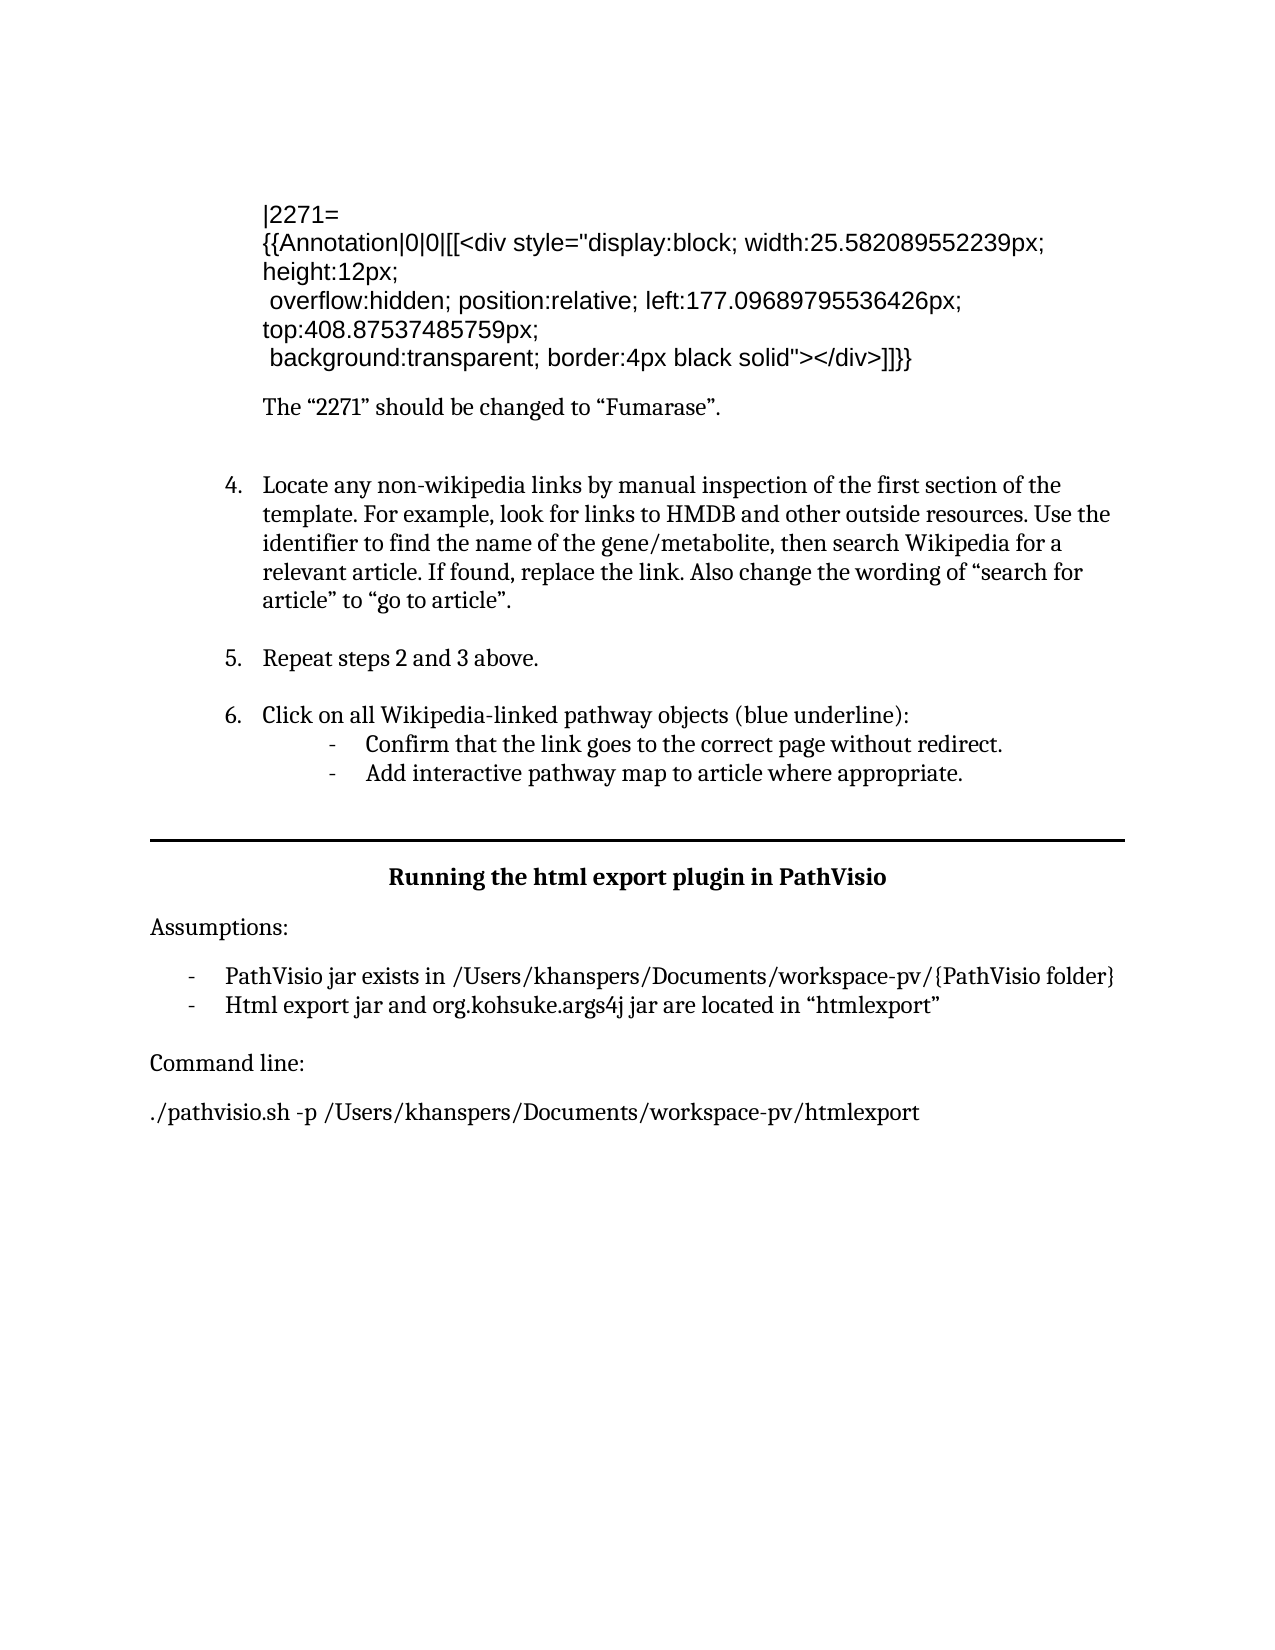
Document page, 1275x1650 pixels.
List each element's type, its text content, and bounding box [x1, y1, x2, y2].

list Html export jar and org.kohsuke.args4j jar are located in “htmlexport” [187, 991, 1125, 1020]
text Assumptions: [150, 913, 1125, 941]
list Confirm that the link goes to the correct page without redirect. [328, 730, 1125, 759]
list Repeat steps 2 and 3 above. [225, 644, 1125, 701]
list Locate any non-wikipedia links by manual inspection of the first section of the template. For example, look for links to HMDB and other outside resources. Use the identifier to find the name of the gene/metabolite, then search Wikipedia for a relevant article. If found, replace the link. Also change the wording of “search for article” to “go to article”. [225, 471, 1125, 615]
list Click on all Wikipedia-linked pathway objects (blue underline): [225, 701, 1125, 730]
text |2271= {{Annotation|0|0|[[<div style="display:block; width:25.582089552239px; height:12px; overflow:hidden; position:relative; left:177.09689795536426px; top:408.87537485759px; background:transparent; border:4px black solid"></div>]]}} [262, 199, 1125, 372]
list Add interactive pathway map to article where appropriate. [328, 759, 1125, 787]
text Running the html export plugin in PathVisio [150, 863, 1125, 892]
text The “2271” should be changed to “Fumarase”. [225, 393, 1125, 422]
list Command line: [150, 1048, 1125, 1077]
list PathVisio jar exists in /Users/khanspers/Documents/workspace-pv/{PathVisio folder} [187, 962, 1125, 991]
text ./pathvisio.sh -p /Users/khanspers/Documents/workspace-pv/htmlexport [150, 1098, 1125, 1127]
